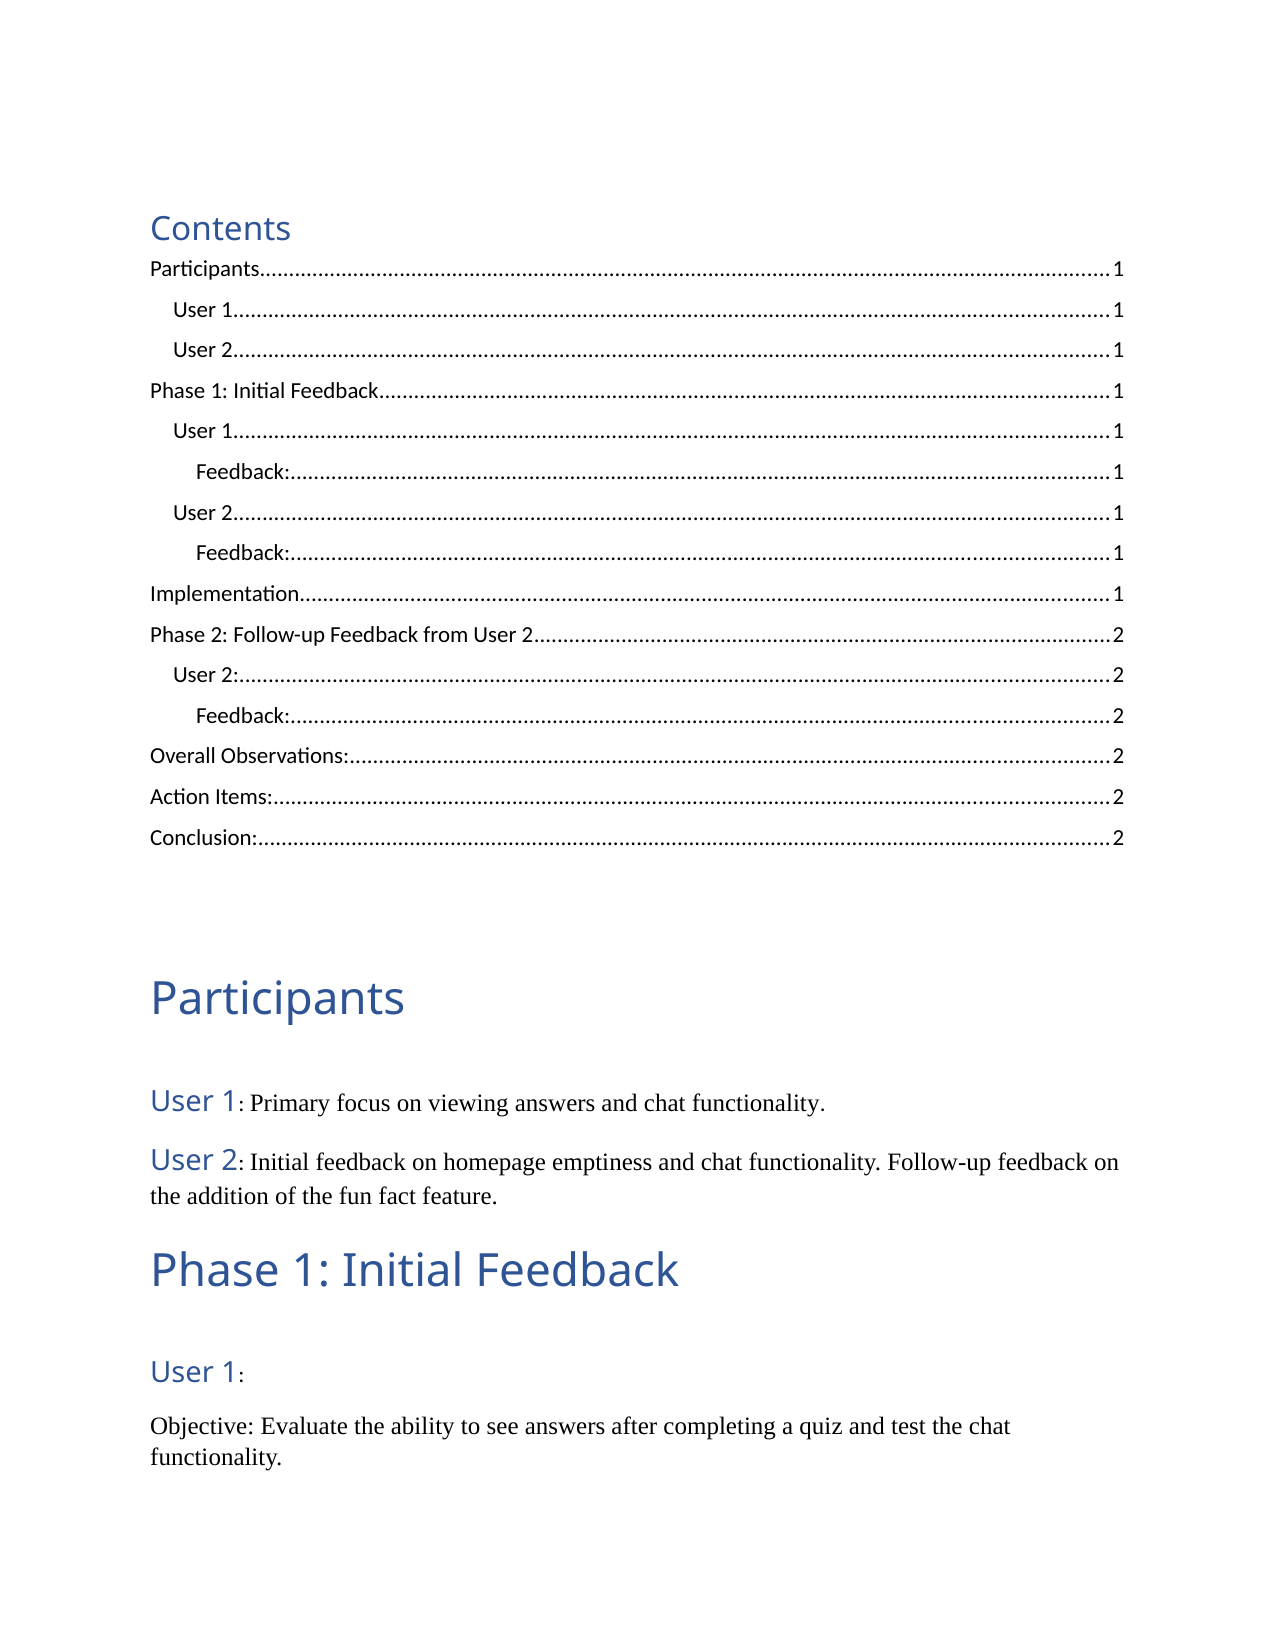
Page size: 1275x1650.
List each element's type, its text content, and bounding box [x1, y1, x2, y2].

text User 1: [150, 1351, 1125, 1391]
subtitle Participants [150, 966, 1125, 1028]
text User 1: Primary focus on viewing answers and chat functionality. [150, 1080, 1125, 1119]
text User 2: Initial feedback on homepage emptiness and chat functionality. Follow-up feedback on the addition of the fun fact feature. [150, 1139, 1125, 1210]
text Objective: Evaluate the ability to see answers after completing a quiz and test the chat functionality. [150, 1411, 1125, 1471]
subtitle Phase 1: Initial Feedback [150, 1237, 1125, 1300]
